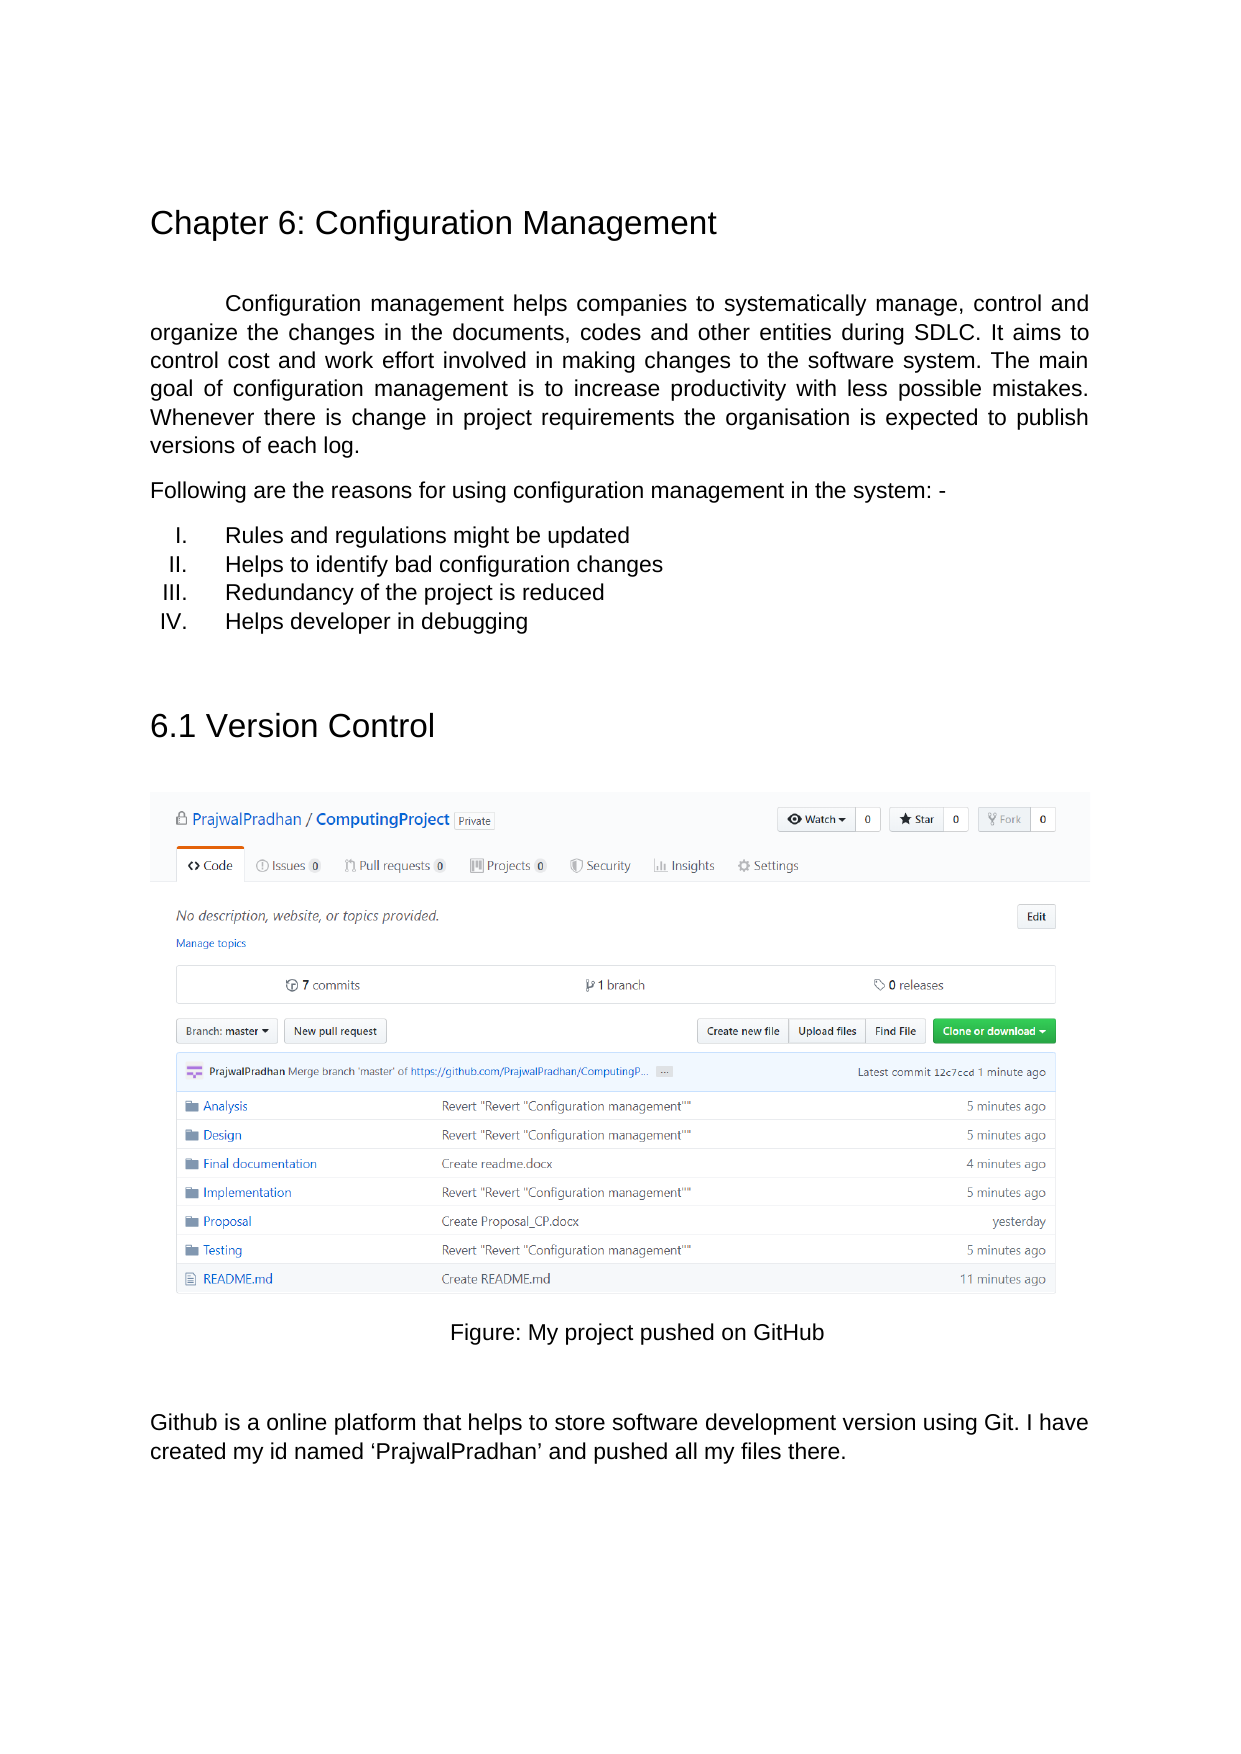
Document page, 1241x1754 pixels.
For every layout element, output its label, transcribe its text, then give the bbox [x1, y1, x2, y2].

text Github is a online platform that helps to store software development version using Git. I have created my id named ‘PrajwalPradhan’ and pushed all my files there. [150, 1409, 1090, 1464]
subtitle Chapter 6: Configuration Management [150, 203, 1090, 242]
picture [150, 792, 1091, 1301]
list Rules and regulations might be updated [187, 522, 1090, 549]
text Configuration management helps companies to systematically manage, control and organize the changes in the documents, codes and other entities during SDLC. It aims to control cost and work effort involved in making changes to the software system. The main goal of configuration management is to increase productivity with less possible mistakes. Whenever there is change in project requirements the organisation is expected to publish versions of each log. [150, 290, 1090, 458]
text Following are the reasons for using configuration management in the system: - [150, 477, 1090, 504]
list Redundancy of the project is reduced [187, 579, 1090, 606]
list Helps to identify bad configuration changes [187, 551, 1090, 577]
list Helps developer in debugging [187, 608, 1090, 634]
subtitle 6.1 Version Control [150, 706, 1090, 745]
text Figure: My project pushed on GitHub [150, 1319, 1090, 1345]
